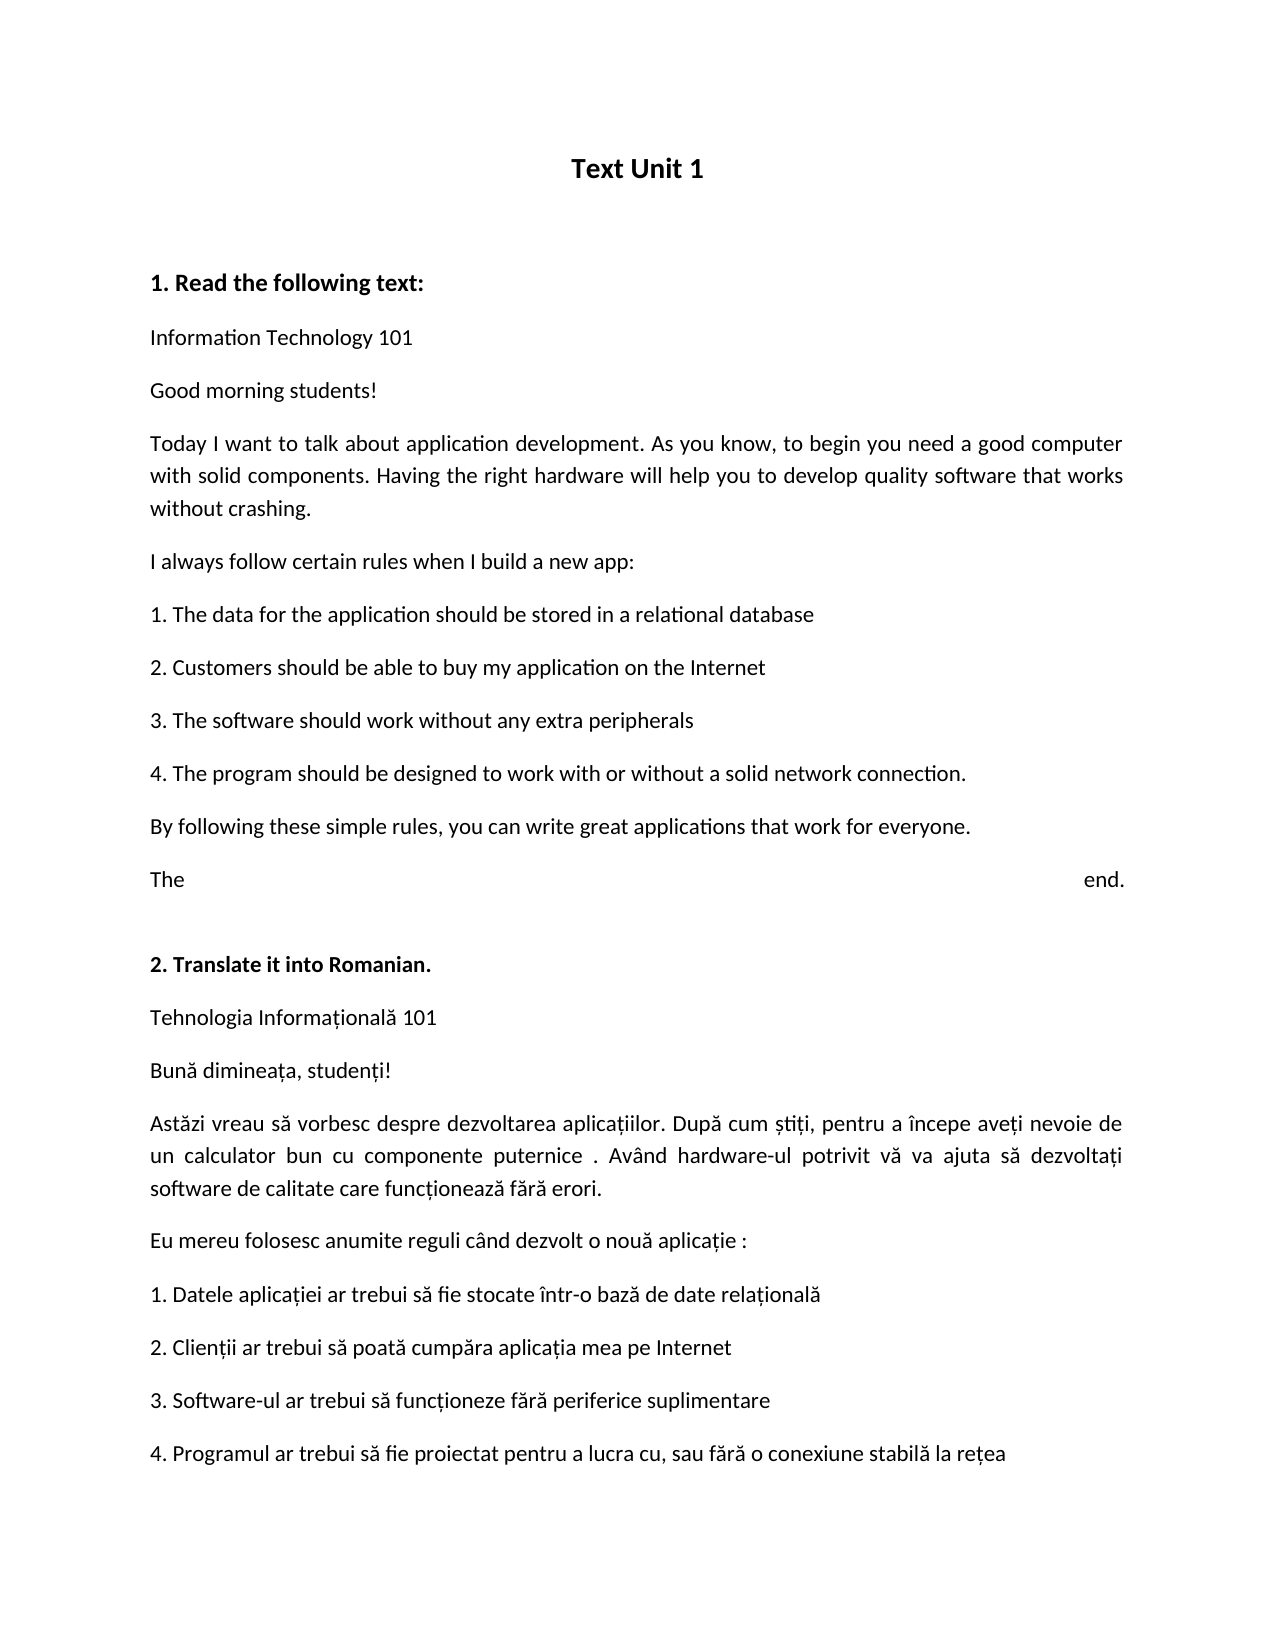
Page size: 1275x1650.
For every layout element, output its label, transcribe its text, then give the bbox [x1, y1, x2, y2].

text Tehnologia Informațională 101 [150, 1003, 1125, 1031]
text Good morning students! [150, 376, 1125, 404]
text 1. The data for the application should be stored in a relational database [150, 600, 1125, 628]
text 3. The software should work without any extra peripherals [150, 706, 1125, 734]
text 3. Software-ul ar trebui să funcționeze fără periferice suplimentare [150, 1386, 1125, 1414]
text Eu mereu folosesc anumite reguli când dezvolt o nouă aplicație : [150, 1227, 1125, 1255]
text Information Technology 101 [150, 323, 1125, 351]
text Text Unit 1 [150, 150, 1125, 186]
text 2. Translate it into Romanian. [150, 950, 1125, 978]
text 2. Customers should be able to buy my application on the Internet [150, 653, 1125, 681]
text 1. Read the following text: [150, 268, 1125, 298]
text I always follow certain rules when I build a new app: [150, 547, 1125, 575]
text 4. The program should be designed to work with or without a solid network connection. [150, 759, 1125, 787]
text Bună dimineața, studenți! [150, 1056, 1125, 1084]
text Today I want to talk about application development. As you know, to begin you need a good computer with solid components. Having the right hardware will help you to develop quality software that works without crashing. [150, 429, 1125, 522]
text Astăzi vreau să vorbesc despre dezvoltarea aplicațiilor. După cum știți, pentru a începe aveți nevoie de un calculator bun cu componente puternice . Având hardware-ul potrivit vă va ajuta să dezvoltați software de calitate care funcționează fără erori. [150, 1109, 1125, 1202]
text 1. Datele aplicației ar trebui să fie stocate într-o bază de date relațională [150, 1280, 1125, 1308]
text 2. Clienții ar trebui să poată cumpăra aplicația mea pe Internet [150, 1333, 1125, 1361]
text By following these simple rules, you can write great applications that work for everyone. [150, 812, 1125, 840]
text The end. [150, 865, 1125, 925]
text 4. Programul ar trebui să fie proiectat pentru a lucra cu, sau fără o conexiune stabilă la rețea [150, 1439, 1125, 1467]
